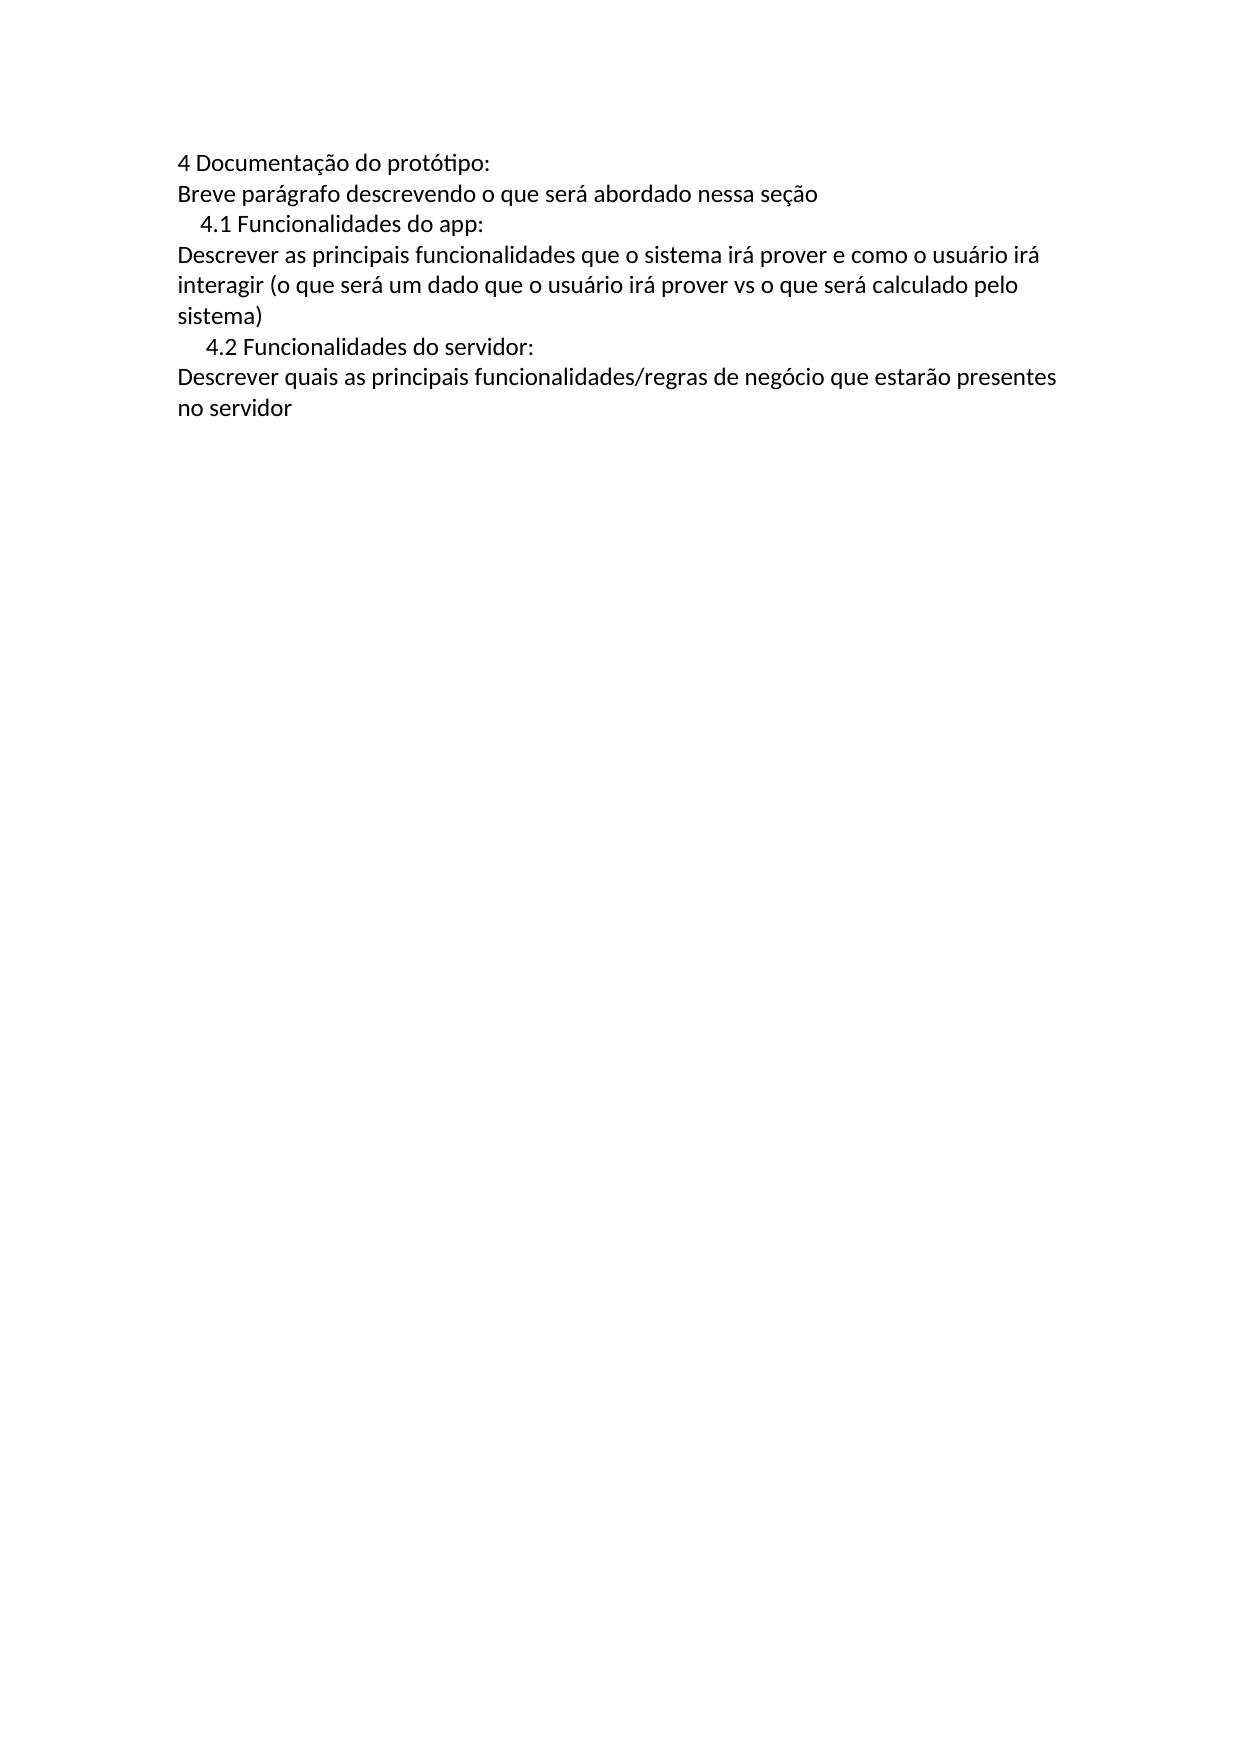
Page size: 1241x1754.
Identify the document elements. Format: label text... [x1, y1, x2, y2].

text Descrever as principais funcionalidades que o sistema irá prover e como o usuário irá interagir (o que será um dado que o usuário irá prover vs o que será calculado pelo sistema) [177, 239, 1063, 331]
text Descrever quais as principais funcionalidades/regras de negócio que estarão presentes no servidor [177, 361, 1063, 422]
text 4 Documentação do protótipo: [177, 148, 1063, 178]
text 4.1 Funcionalidades do app: [177, 209, 1063, 239]
text 4.2 Funcionalidades do servidor: [177, 331, 1063, 361]
text Breve parágrafo descrevendo o que será abordado nessa seção [177, 178, 1063, 209]
